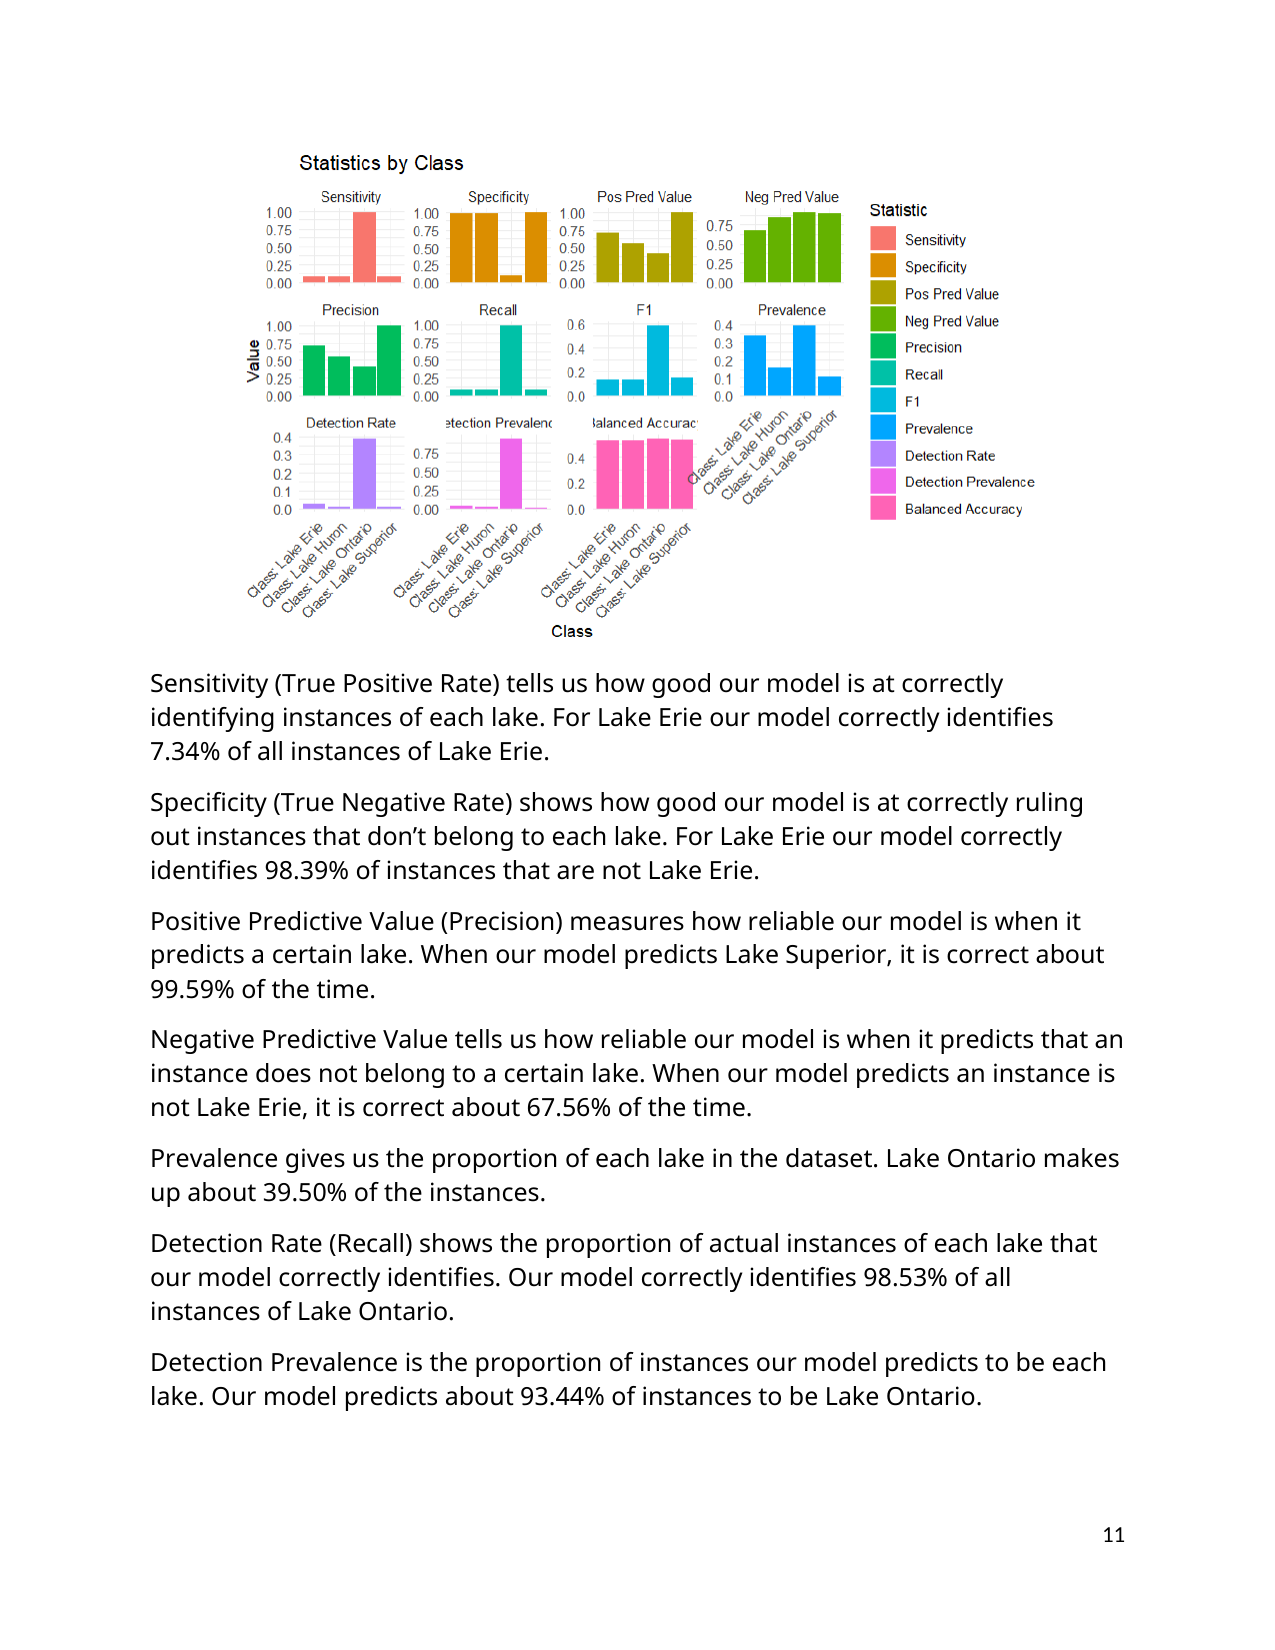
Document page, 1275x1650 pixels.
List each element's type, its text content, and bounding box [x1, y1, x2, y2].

text Sensitivity (True Positive Rate) tells us how good our model is at correctly identifying instances of each lake. For Lake Erie our model correctly identifies 7.34% of all instances of Lake Erie. [150, 665, 1125, 768]
text Positive Predictive Value (Precision) measures how reliable our model is when it predicts a certain lake. When our model predicts Lake Superior, it is correct about 99.59% of the time. [150, 903, 1125, 1005]
text Prevalence gives us the proportion of each lake in the dataset. Lake Ontario makes up about 39.50% of the instances. [150, 1141, 1125, 1209]
text Detection Rate (Recall) shows the proportion of actual instances of each lake that our model correctly identifies. Our model correctly identifies 98.53% of all instances of Lake Ontario. [150, 1226, 1125, 1328]
text Negative Predictive Value tells us how reliable our model is when it predicts that an instance does not belong to a certain lake. When our model predicts an instance is not Lake Erie, it is correct about 67.56% of the time. [150, 1022, 1125, 1124]
picture [226, 150, 1049, 649]
text Specificity (True Negative Rate) shows how good our model is at correctly ruling out instances that don’t belong to each lake. For Lake Erie our model correctly identifies 98.39% of instances that are not Lake Erie. [150, 784, 1125, 886]
text Detection Prevalence is the proportion of instances our model predicts to be each lake. Our model predicts about 93.44% of instances to be Lake Ontario. [150, 1344, 1125, 1413]
